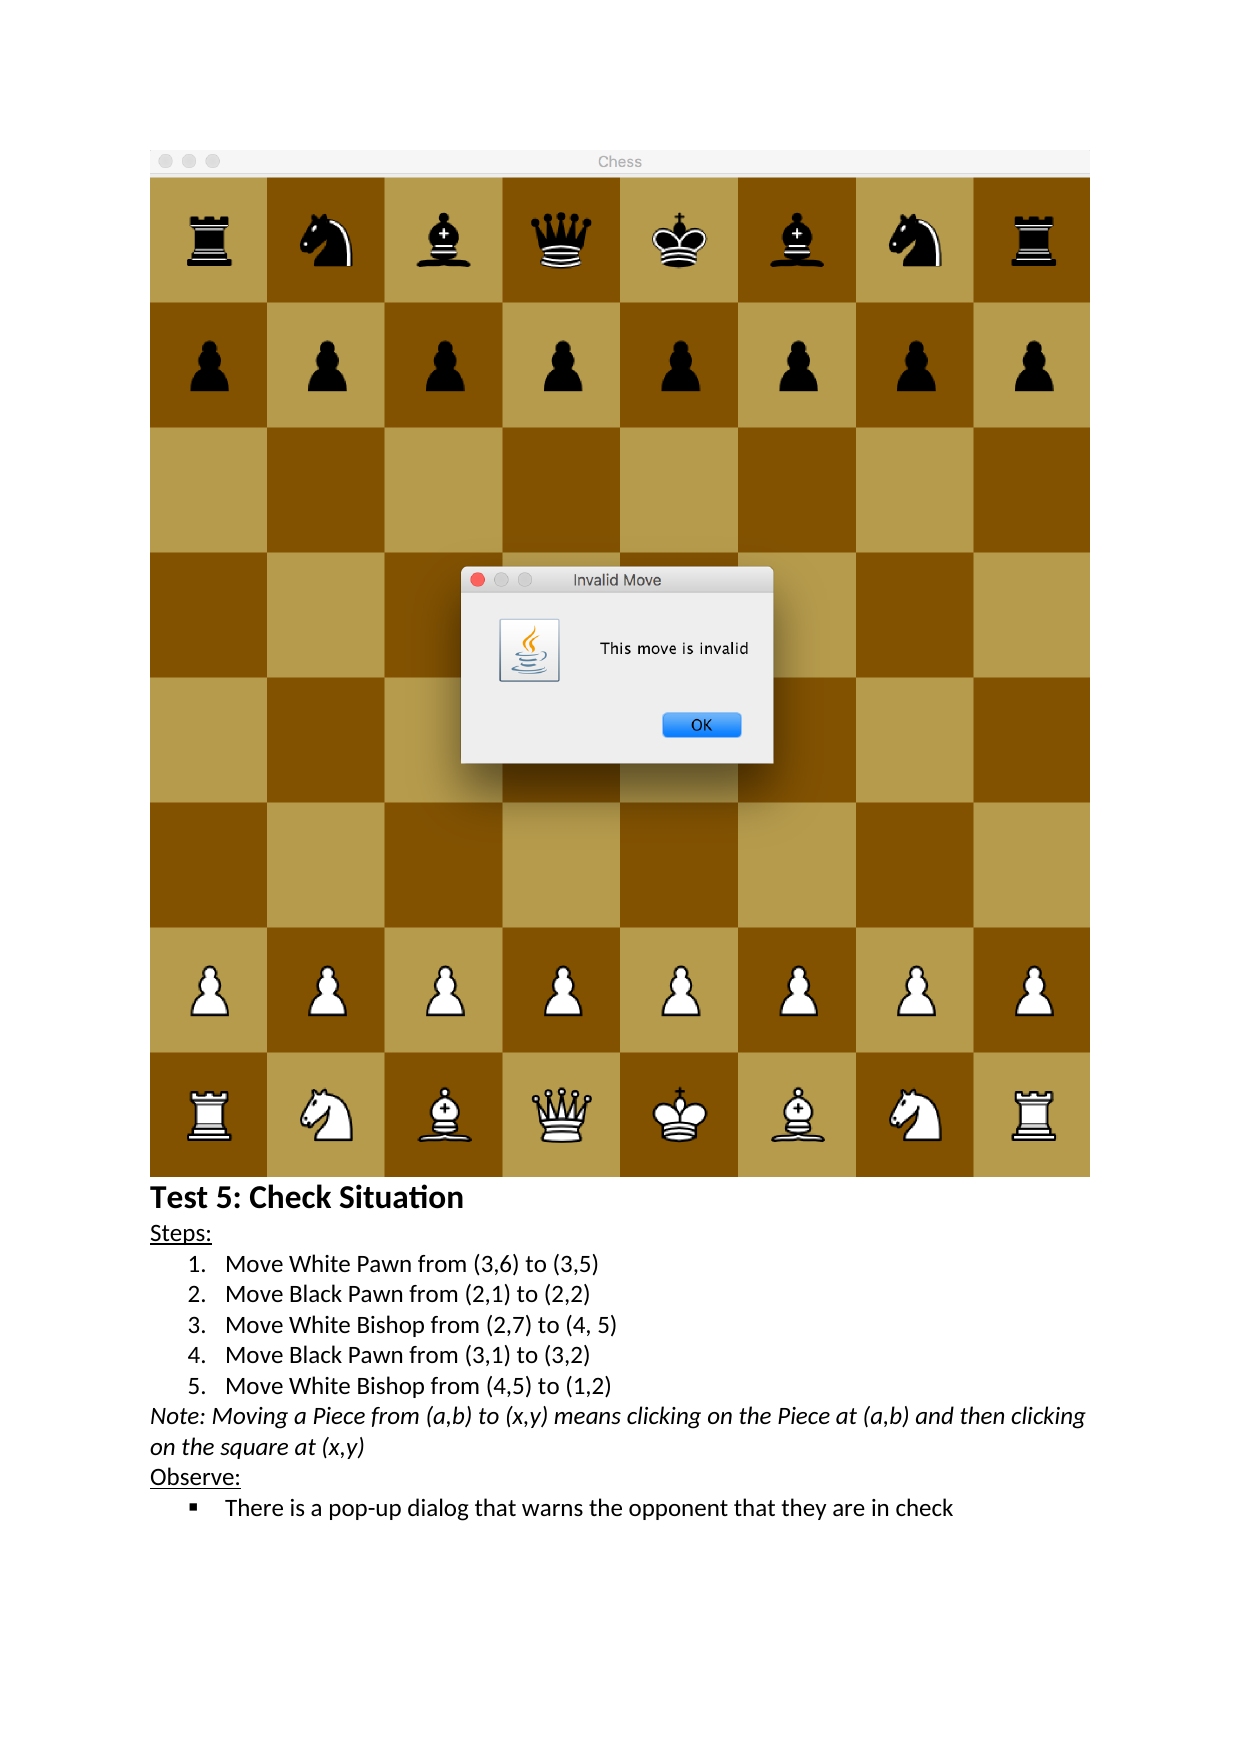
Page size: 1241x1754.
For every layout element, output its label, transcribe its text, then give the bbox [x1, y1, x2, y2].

list Move Black Pawn from (3,1) to (3,2) [187, 1339, 1090, 1370]
text Steps: [150, 1217, 1090, 1248]
list Move White Bishop from (2,7) to (4, 5) [187, 1309, 1090, 1339]
text Observe: [150, 1461, 1090, 1492]
text Test 5: Check Situation [150, 1177, 1090, 1217]
list There is a pop-up dialog that warns the opponent that they are in check [187, 1492, 1090, 1522]
picture [150, 150, 1090, 1177]
list Move White Pawn from (3,6) to (3,5) [187, 1248, 1090, 1278]
text Note: Moving a Piece from (a,b) to (x,y) means clicking on the Piece at (a,b) and then clicking on the square at (x,y) [150, 1400, 1090, 1461]
list Move White Bishop from (4,5) to (1,2) [187, 1370, 1090, 1400]
list Move Black Pawn from (2,1) to (2,2) [187, 1278, 1090, 1309]
